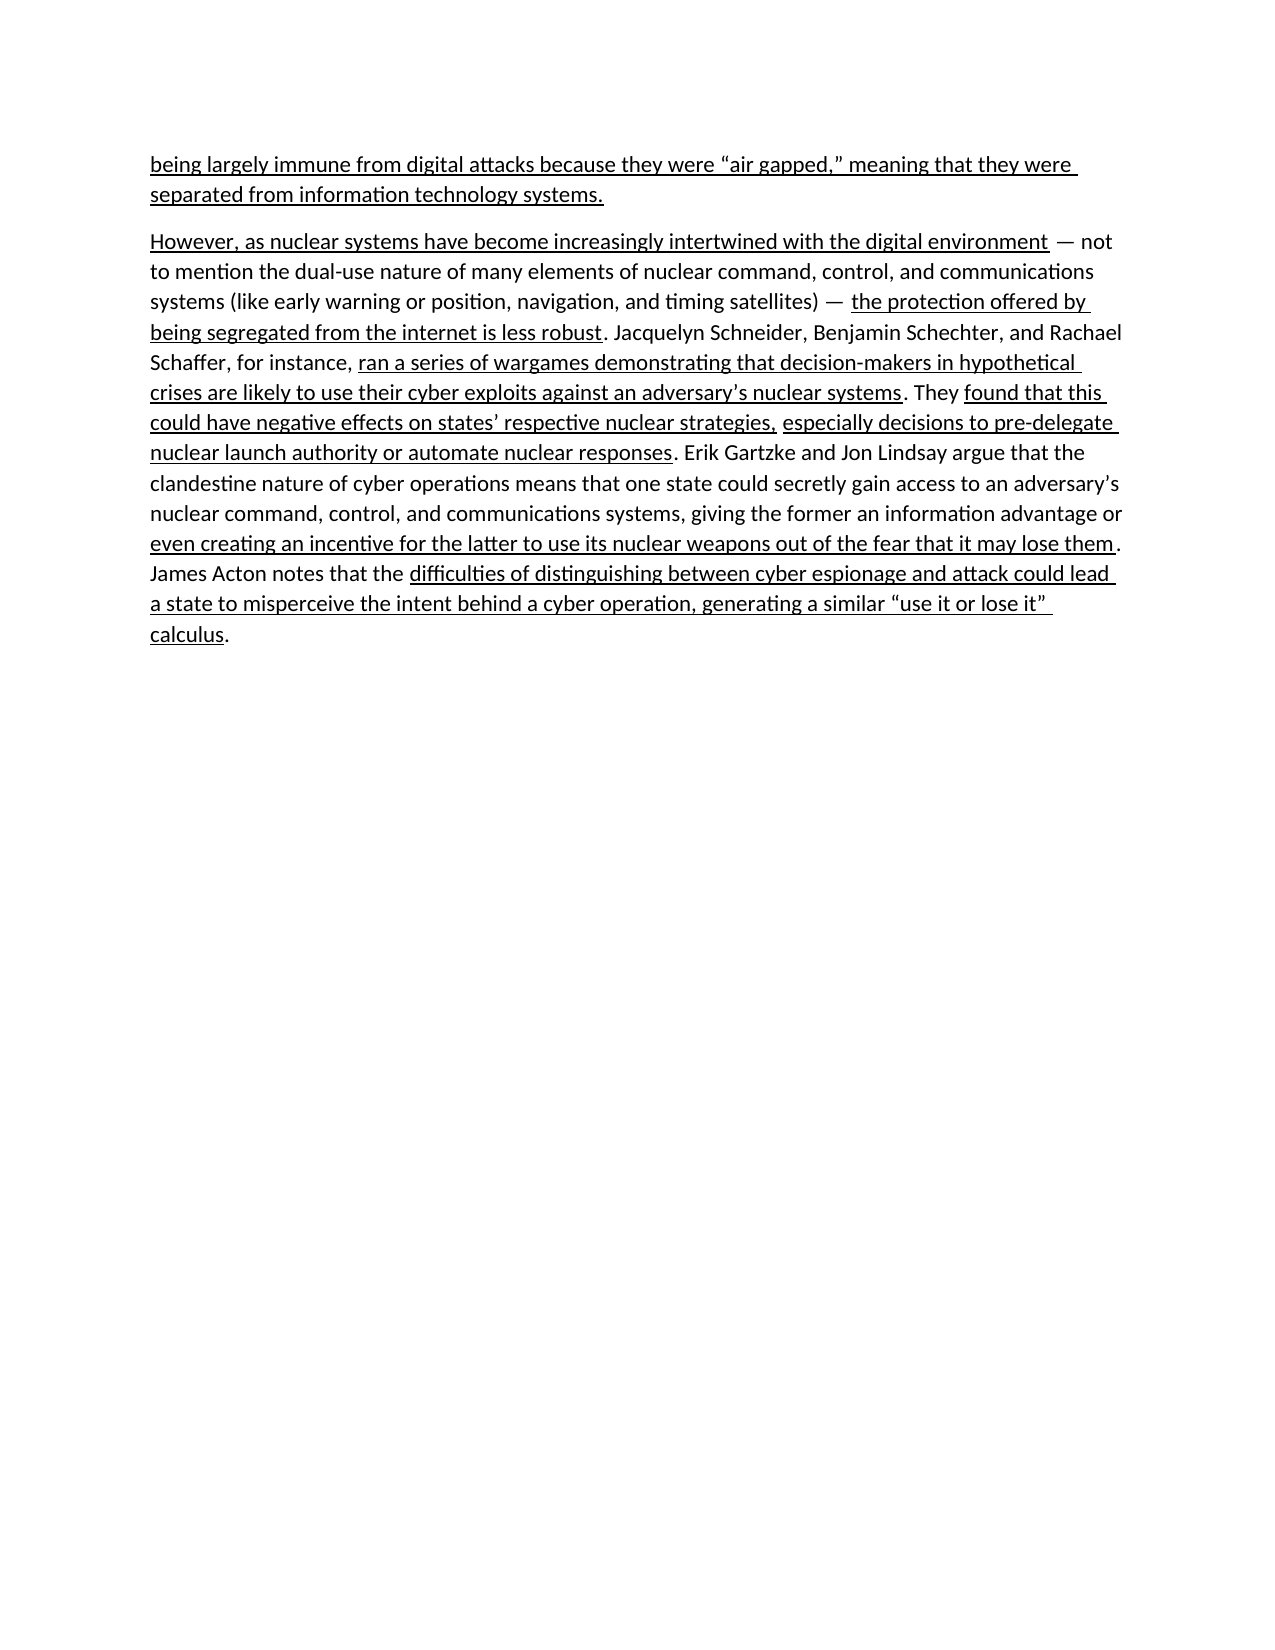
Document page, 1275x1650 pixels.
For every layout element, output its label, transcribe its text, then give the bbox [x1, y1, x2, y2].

text However, as nuclear systems have become increasingly intertwined with the digital environment — not to mention the dual-use nature of many elements of nuclear command, control, and communications systems (like early warning or position, navigation, and timing satellites) — the protection offered by being segregated from the internet is less robust. Jacquelyn Schneider, Benjamin Schechter, and Rachael Schaffer, for instance, ran a series of wargames demonstrating that decision-makers in hypothetical crises are likely to use their cyber exploits against an adversary’s nuclear systems. They found that this could have negative effects on states’ respective nuclear strategies, especially decisions to pre-delegate nuclear launch authority or automate nuclear responses. Erik Gartzke and Jon Lindsay argue that the clandestine nature of cyber operations means that one state could secretly gain access to an adversary’s nuclear command, control, and communications systems, giving the former an information advantage or even creating an incentive for the latter to use its nuclear weapons out of the fear that it may lose them. James Acton notes that the difficulties of distinguishing between cyber espionage and attack could lead a state to misperceive the intent behind a cyber operation, generating a similar “use it or lose it” calculus. [150, 227, 1125, 648]
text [150, 150, 1125, 208]
